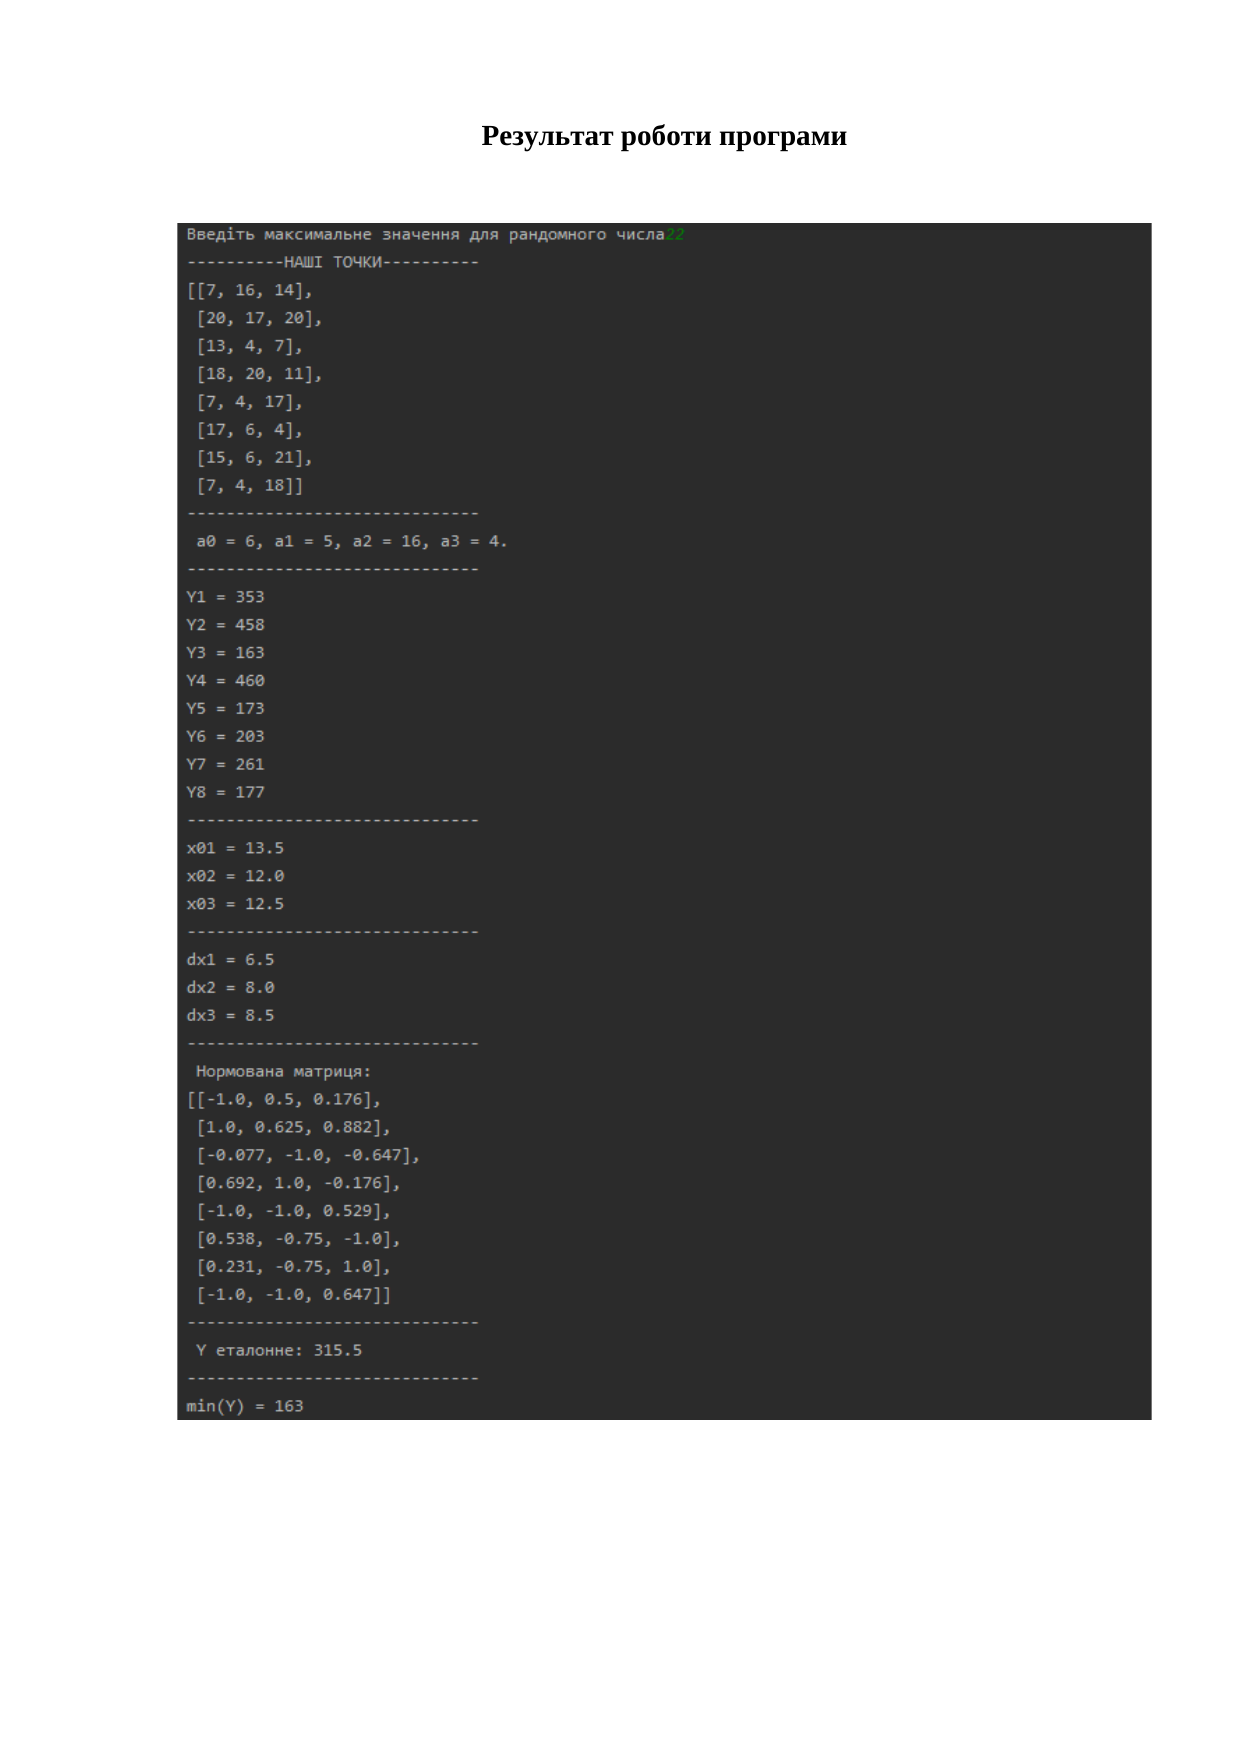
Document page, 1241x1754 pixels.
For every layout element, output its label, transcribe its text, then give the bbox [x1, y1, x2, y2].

text Результат роботи програми [177, 118, 1152, 152]
picture [177, 223, 1152, 1420]
